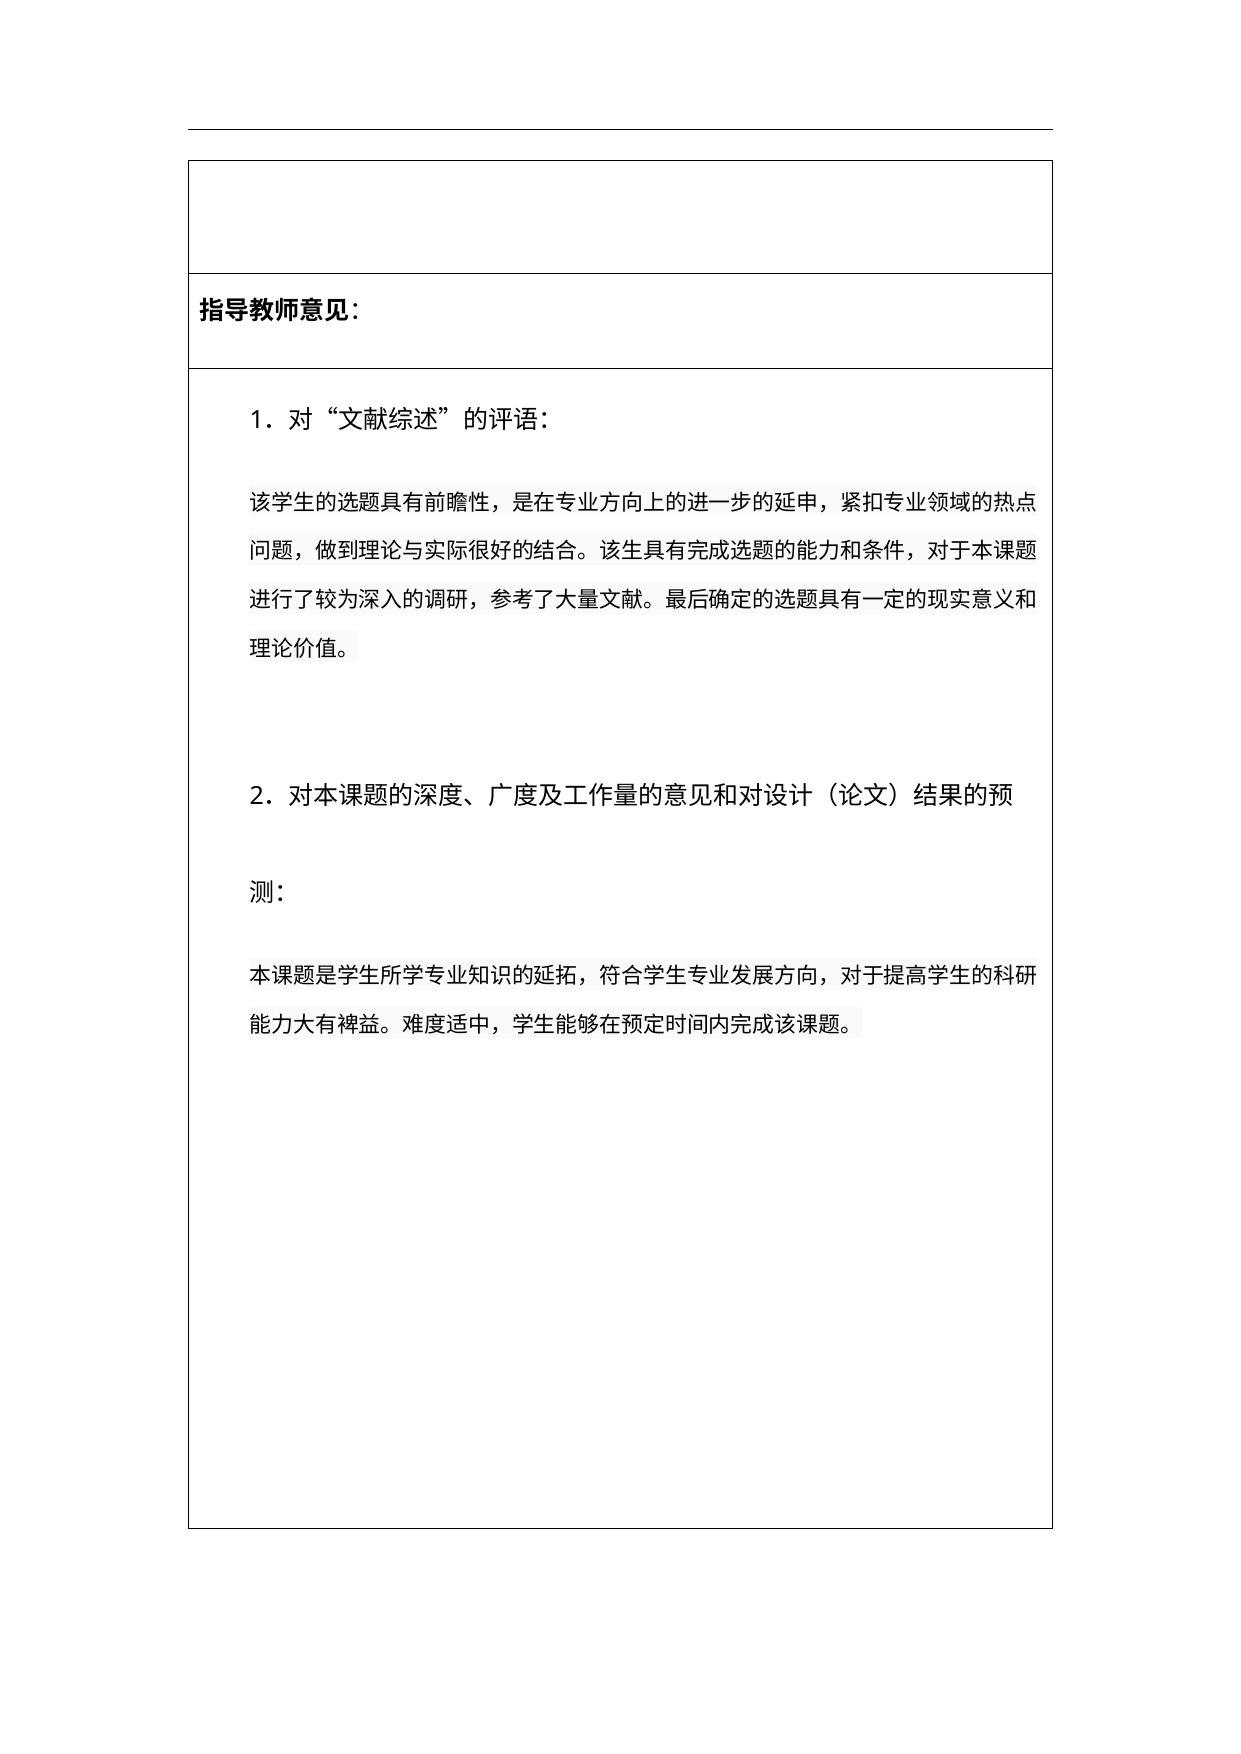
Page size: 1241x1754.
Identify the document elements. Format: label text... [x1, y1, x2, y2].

table_cell 指导教师意见： [189, 274, 1052, 367]
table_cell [189, 369, 1052, 1528]
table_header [189, 161, 1052, 273]
